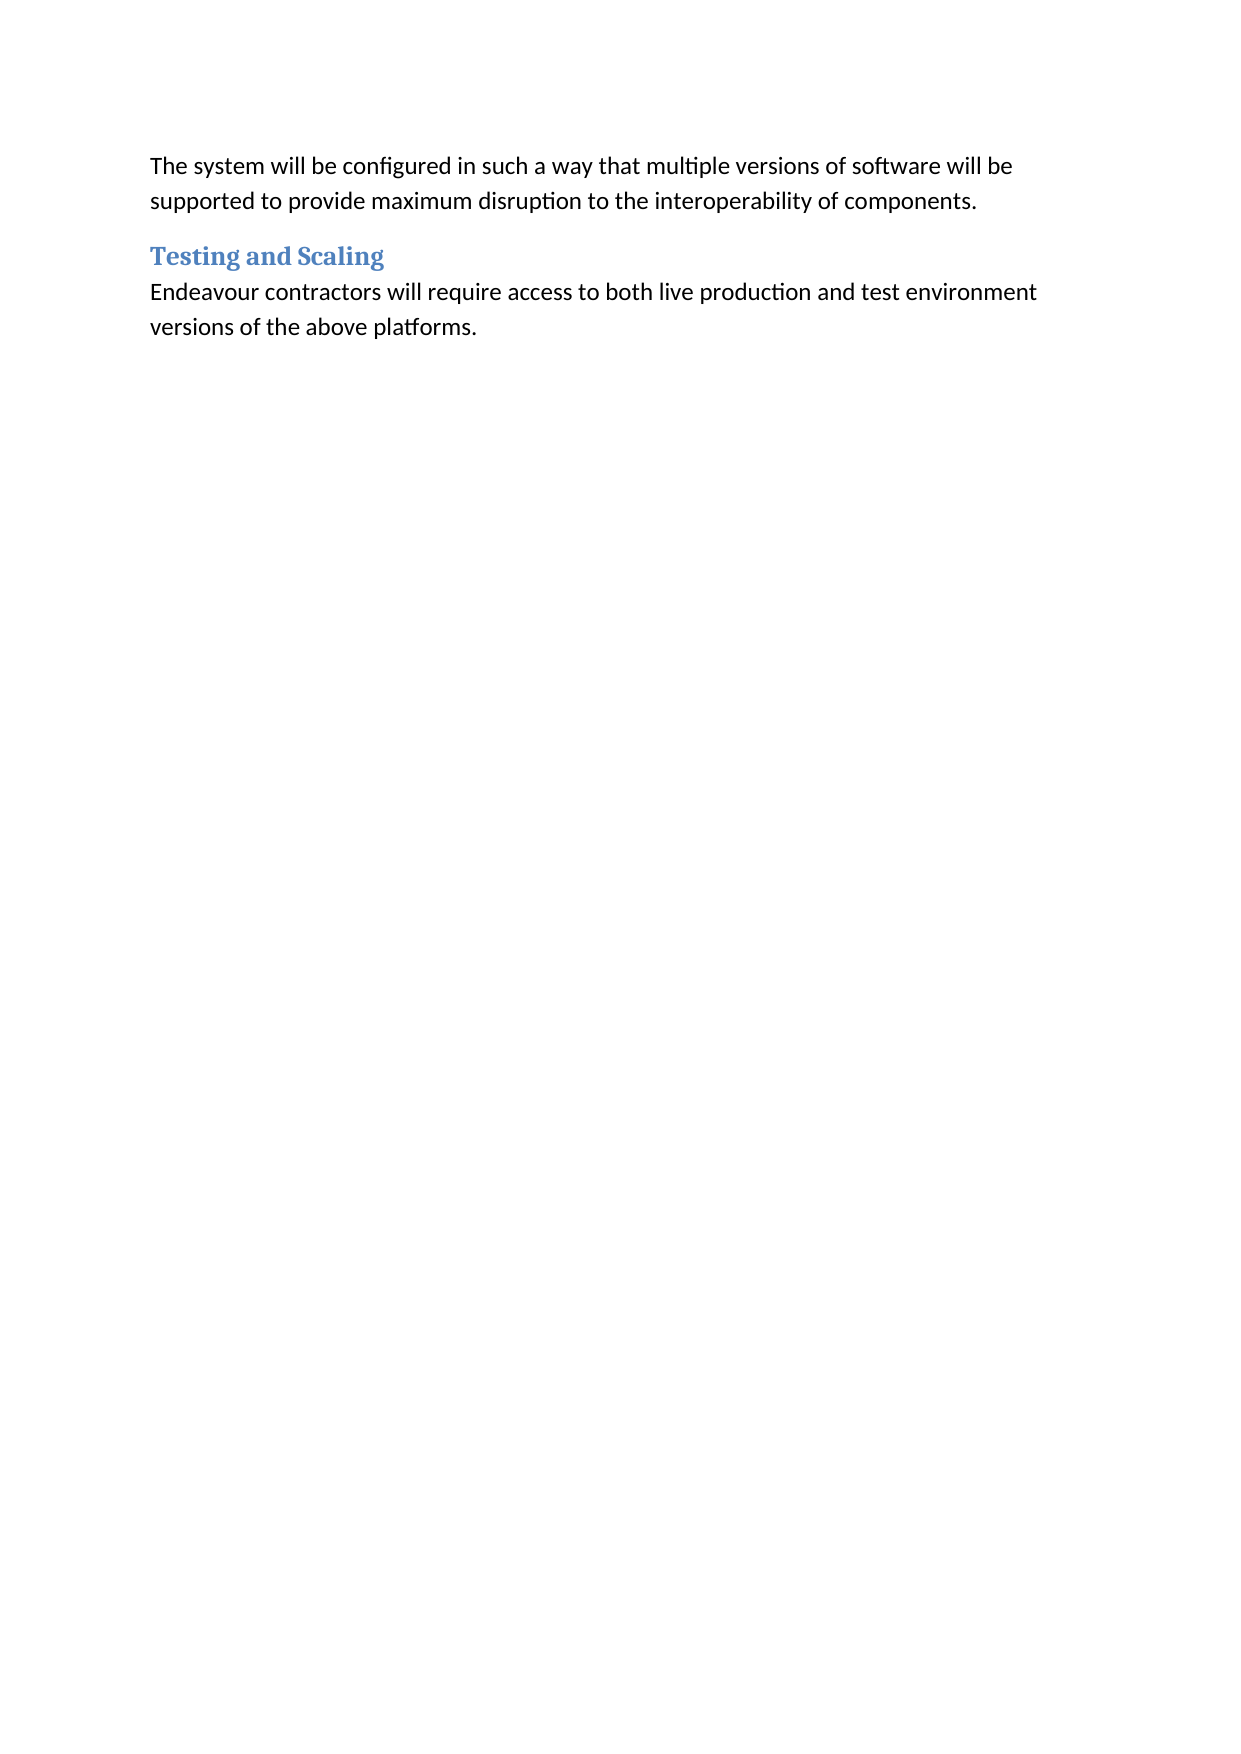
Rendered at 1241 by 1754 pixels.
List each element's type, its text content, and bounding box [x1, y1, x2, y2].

text Endeavour contractors will require access to both live production and test environment versions of the above platforms. [150, 277, 1090, 342]
subtitle Testing and Scaling [150, 241, 1090, 272]
text The system will be configured in such a way that multiple versions of software will be supported to provide maximum disruption to the interoperability of components. [150, 150, 1090, 216]
